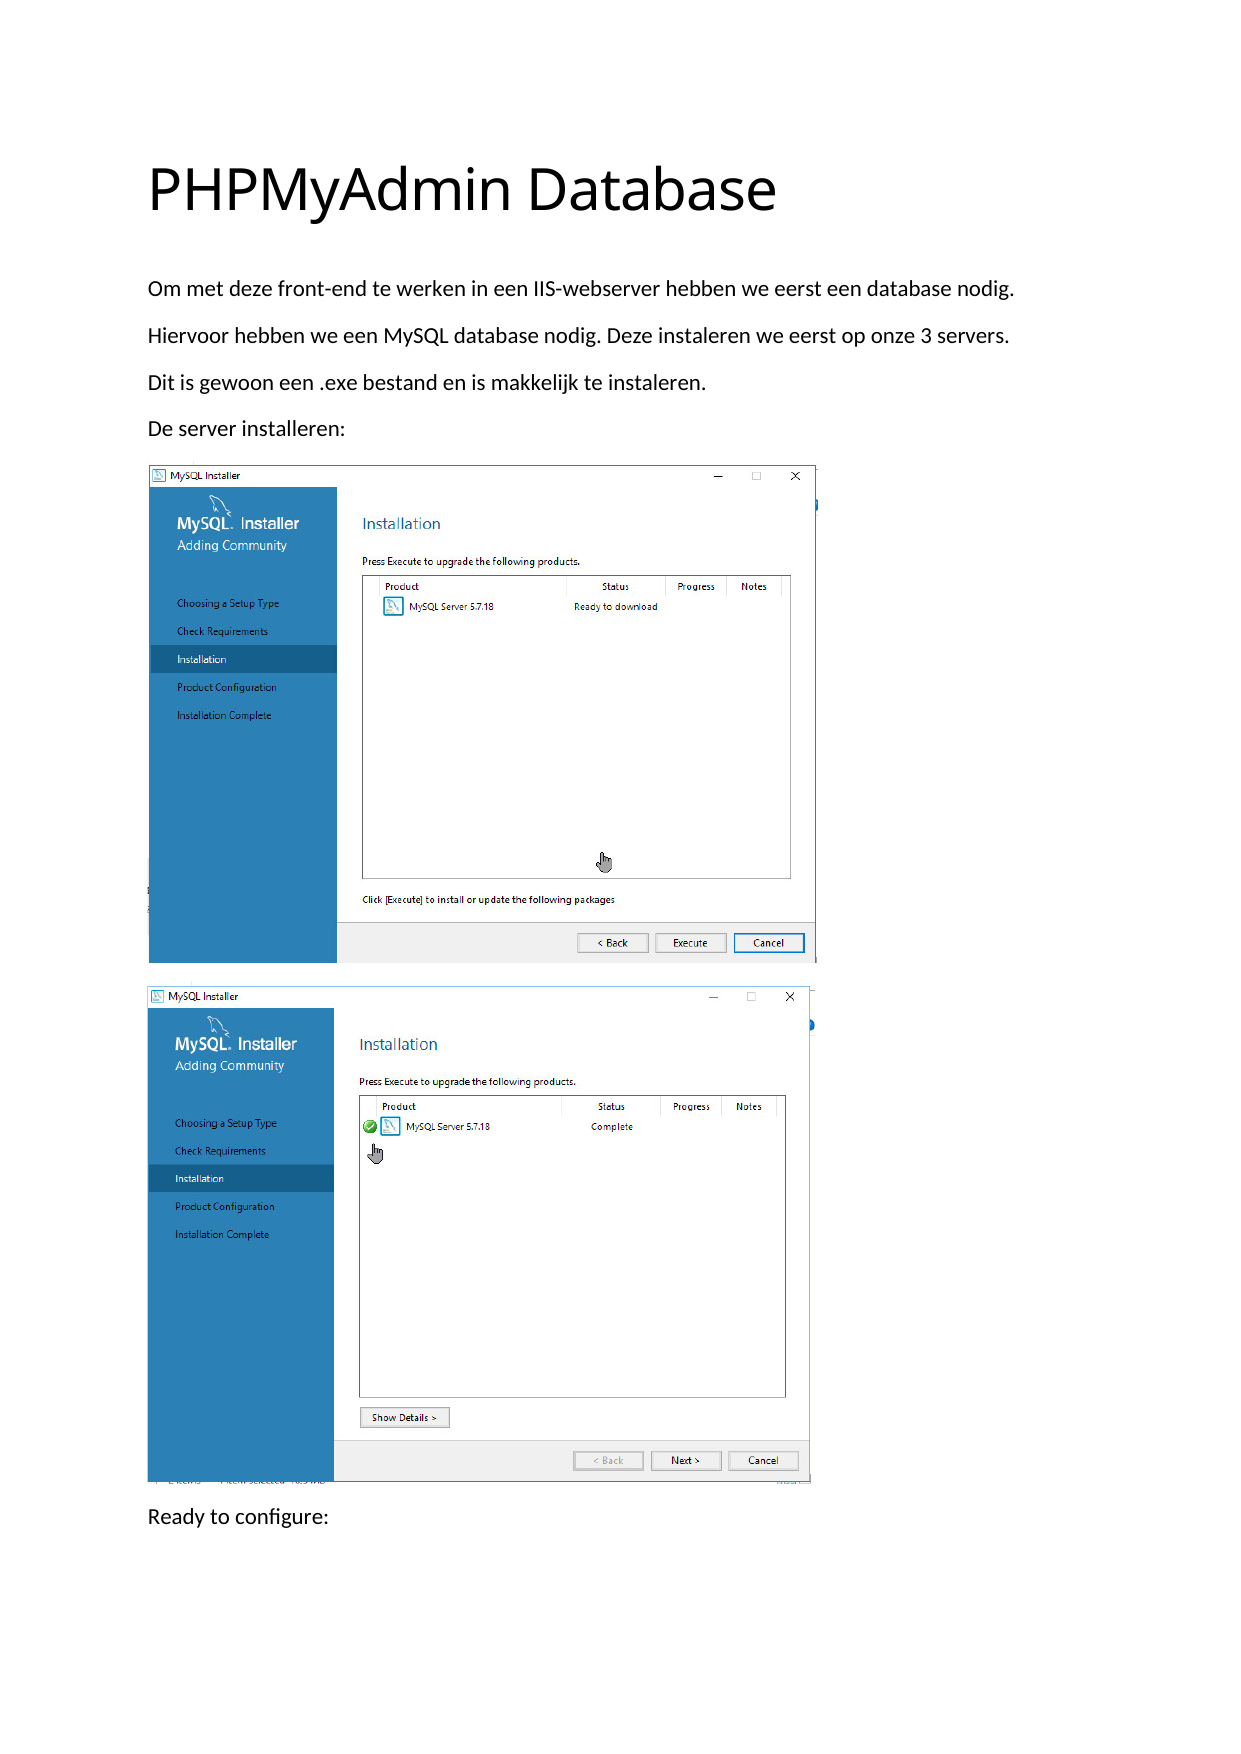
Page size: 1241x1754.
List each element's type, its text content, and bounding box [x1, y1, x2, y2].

text Dit is gewoon een .exe bestand en is makkelijk te instaleren. [148, 368, 1093, 396]
picture [147, 461, 818, 963]
text Om met deze front-end te werken in een IIS-webserver hebben we eerst een database nodig. [148, 274, 1093, 302]
text De server installeren: [148, 414, 1093, 443]
title PHPMyAdmin Database [148, 148, 1093, 227]
text Hiervoor hebben we een MySQL database nodig. Deze instaleren we eerst op onze 3 servers. [148, 321, 1093, 349]
text Ready to configure: [148, 1502, 1093, 1530]
picture [147, 981, 815, 1484]
